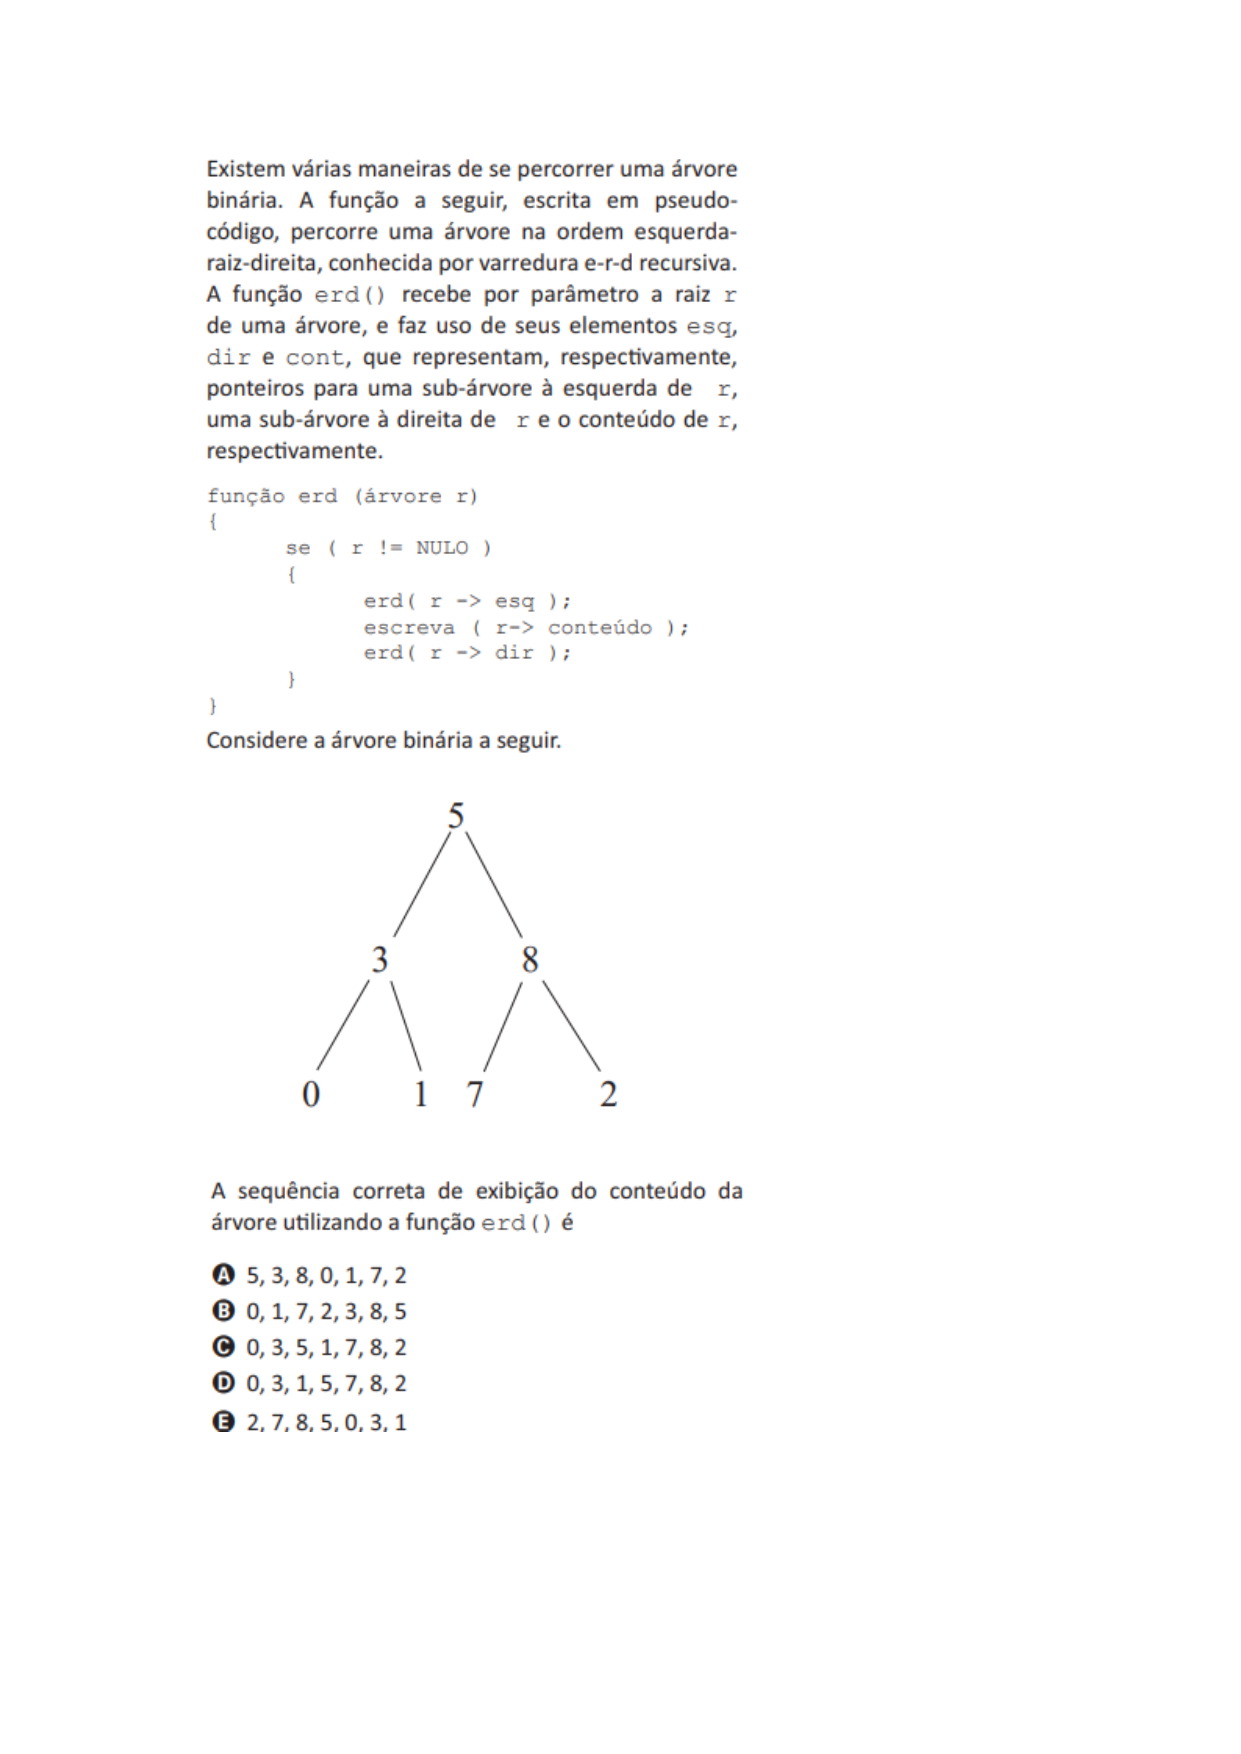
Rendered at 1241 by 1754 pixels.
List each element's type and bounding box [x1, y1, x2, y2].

picture [177, 784, 749, 1432]
picture [177, 147, 746, 781]
